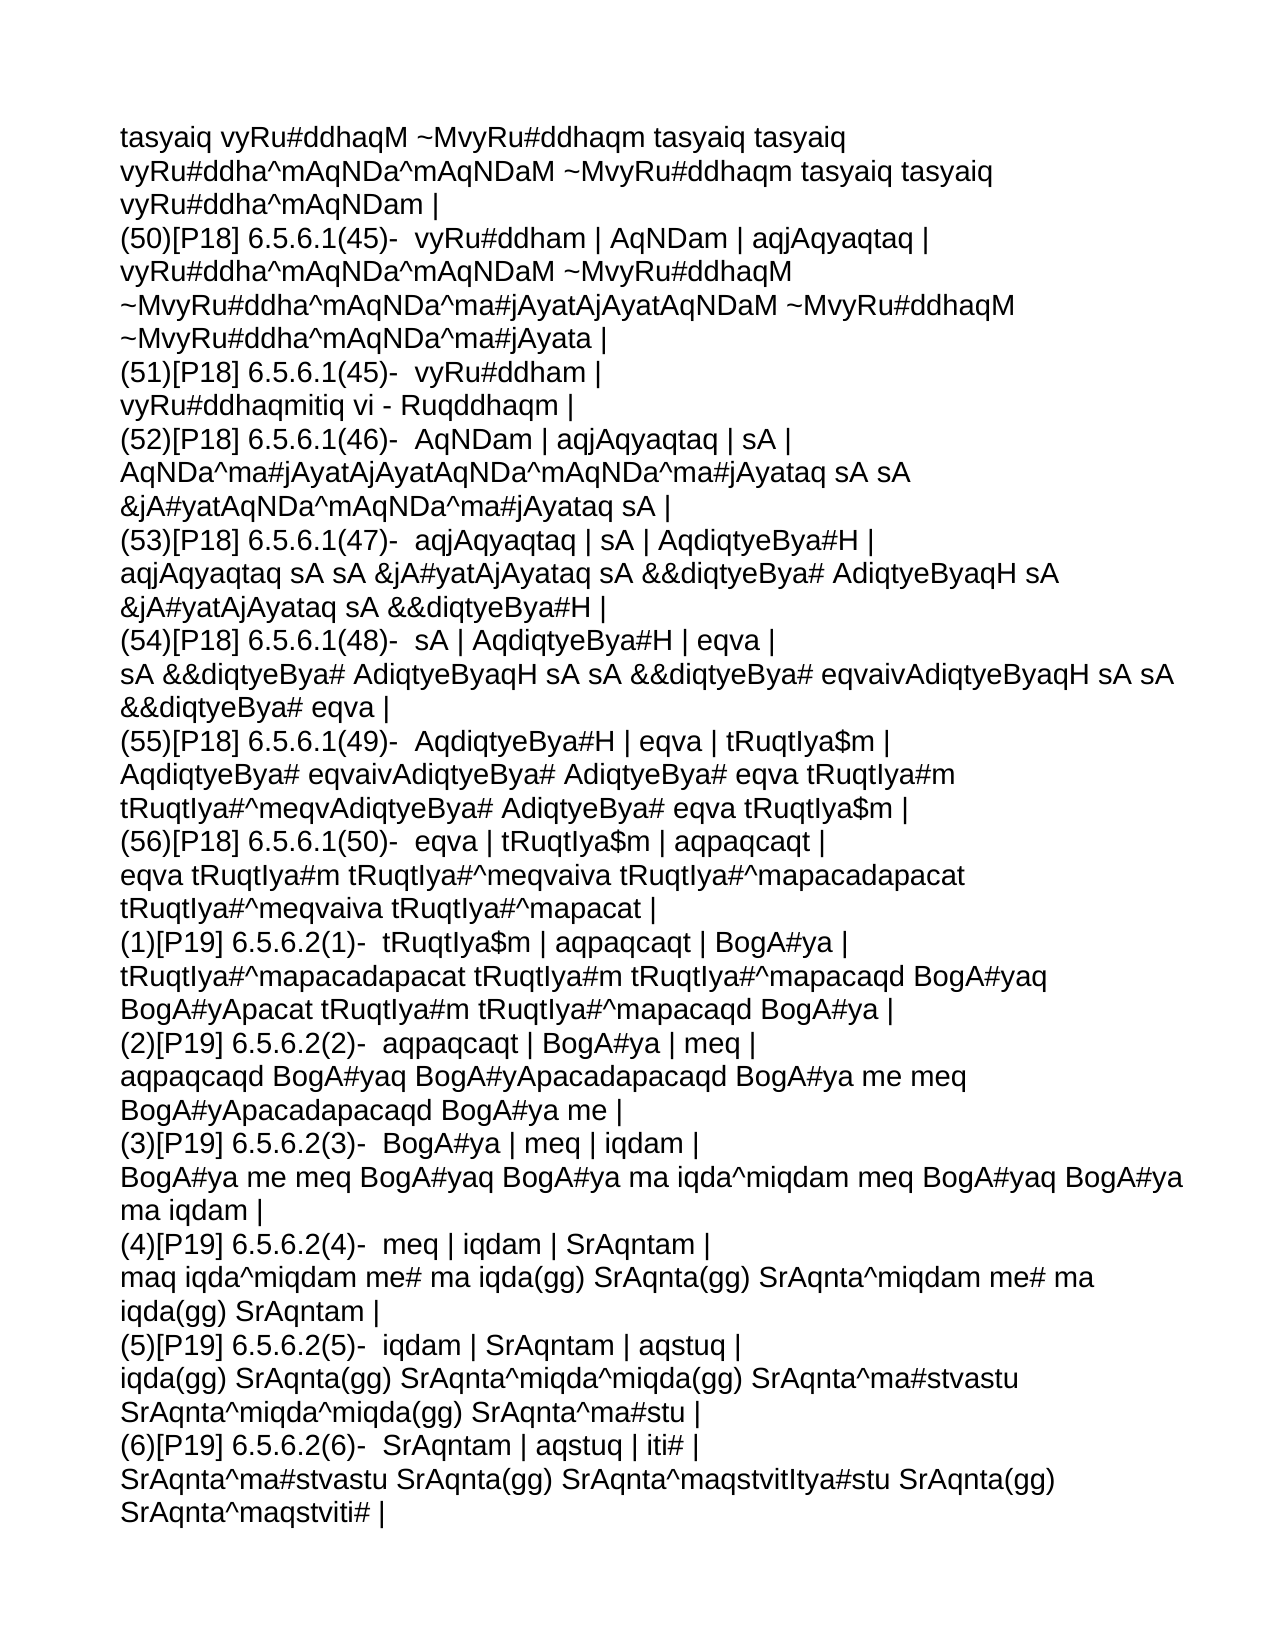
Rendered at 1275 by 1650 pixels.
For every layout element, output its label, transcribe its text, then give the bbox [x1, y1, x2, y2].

text (4)[P19] 6.5.6.2(4)- meq | iqdam | SrAqntam | [120, 1227, 1200, 1260]
text tRuqtIya#^mapacadapacat tRuqtIya#m tRuqtIya#^mapacaqd BogA#yaq BogA#yApacat tRuqtIya#m tRuqtIya#^mapacaqd BogA#ya | [120, 958, 1200, 1026]
text (1)[P19] 6.5.6.2(1)- tRuqtIya$m | aqpaqcaqt | BogA#ya | [120, 925, 1200, 958]
text AqNDa^ma#jAyatAjAyatAqNDa^mAqNDa^ma#jAyataq sA sA &jA#yatAqNDa^mAqNDa^ma#jAyataq sA | [120, 455, 1200, 522]
text sA &&diqtyeBya# AdiqtyeByaqH sA sA &&diqtyeBya# eqvaivAdiqtyeByaqH sA sA &&diqtyeBya# eqva | [120, 657, 1200, 724]
text (55)[P18] 6.5.6.1(49)- AqdiqtyeBya#H | eqva | tRuqtIya$m | [120, 724, 1200, 757]
text AqdiqtyeBya# eqvaivAdiqtyeBya# AdiqtyeBya# eqva tRuqtIya#m tRuqtIya#^meqvAdiqtyeBya# AdiqtyeBya# eqva tRuqtIya$m | [120, 757, 1200, 824]
text (53)[P18] 6.5.6.1(47)- aqjAqyaqtaq | sA | AqdiqtyeBya#H | [120, 522, 1200, 556]
text aqpaqcaqd BogA#yaq BogA#yApacadapacaqd BogA#ya me meq BogA#yApacadapacaqd BogA#ya me | [120, 1059, 1200, 1126]
text (3)[P19] 6.5.6.2(3)- BogA#ya | meq | iqdam | [120, 1126, 1200, 1160]
text eqva tRuqtIya#m tRuqtIya#^meqvaiva tRuqtIya#^mapacadapacat tRuqtIya#^meqvaiva tRuqtIya#^mapacat | [120, 858, 1200, 925]
text vyRu#ddha^mAqNDa^mAqNDaM ~MvyRu#ddhaqM ~MvyRu#ddha^mAqNDa^ma#jAyatAjAyatAqNDaM ~MvyRu#ddhaqM ~MvyRu#ddha^mAqNDa^ma#jAyata | [120, 254, 1200, 355]
text (56)[P18] 6.5.6.1(50)- eqva | tRuqtIya$m | aqpaqcaqt | [120, 824, 1200, 858]
text tasyaiq vyRu#ddhaqM ~MvyRu#ddhaqm tasyaiq tasyaiq vyRu#ddha^mAqNDa^mAqNDaM ~MvyRu#ddhaqm tasyaiq tasyaiq vyRu#ddha^mAqNDam | [120, 120, 1200, 221]
text aqjAqyaqtaq sA sA &jA#yatAjAyataq sA &&diqtyeBya# AdiqtyeByaqH sA &jA#yatAjAyataq sA &&diqtyeBya#H | [120, 556, 1200, 623]
text BogA#ya me meq BogA#yaq BogA#ya ma iqda^miqdam meq BogA#yaq BogA#ya ma iqdam | [120, 1160, 1200, 1227]
text (51)[P18] 6.5.6.1(45)- vyRu#ddham | [120, 355, 1200, 388]
text iqda(gg) SrAqnta(gg) SrAqnta^miqda^miqda(gg) SrAqnta^ma#stvastu SrAqnta^miqda^miqda(gg) SrAqnta^ma#stu | [120, 1361, 1200, 1428]
text maq iqda^miqdam me# ma iqda(gg) SrAqnta(gg) SrAqnta^miqdam me# ma iqda(gg) SrAqntam | [120, 1260, 1200, 1327]
text (52)[P18] 6.5.6.1(46)- AqNDam | aqjAqyaqtaq | sA | [120, 422, 1200, 455]
text SrAqnta^ma#stvastu SrAqnta(gg) SrAqnta^maqstvitItya#stu SrAqnta(gg) SrAqnta^maqstviti# | [120, 1462, 1200, 1529]
text (54)[P18] 6.5.6.1(48)- sA | AqdiqtyeBya#H | eqva | [120, 623, 1200, 657]
text (6)[P19] 6.5.6.2(6)- SrAqntam | aqstuq | iti# | [120, 1428, 1200, 1462]
text vyRu#ddhaqmitiq vi - Ruqddhaqm | [120, 388, 1200, 422]
text (2)[P19] 6.5.6.2(2)- aqpaqcaqt | BogA#ya | meq | [120, 1026, 1200, 1059]
text (5)[P19] 6.5.6.2(5)- iqdam | SrAqntam | aqstuq | [120, 1327, 1200, 1361]
text (50)[P18] 6.5.6.1(45)- vyRu#ddham | AqNDam | aqjAqyaqtaq | [120, 221, 1200, 254]
